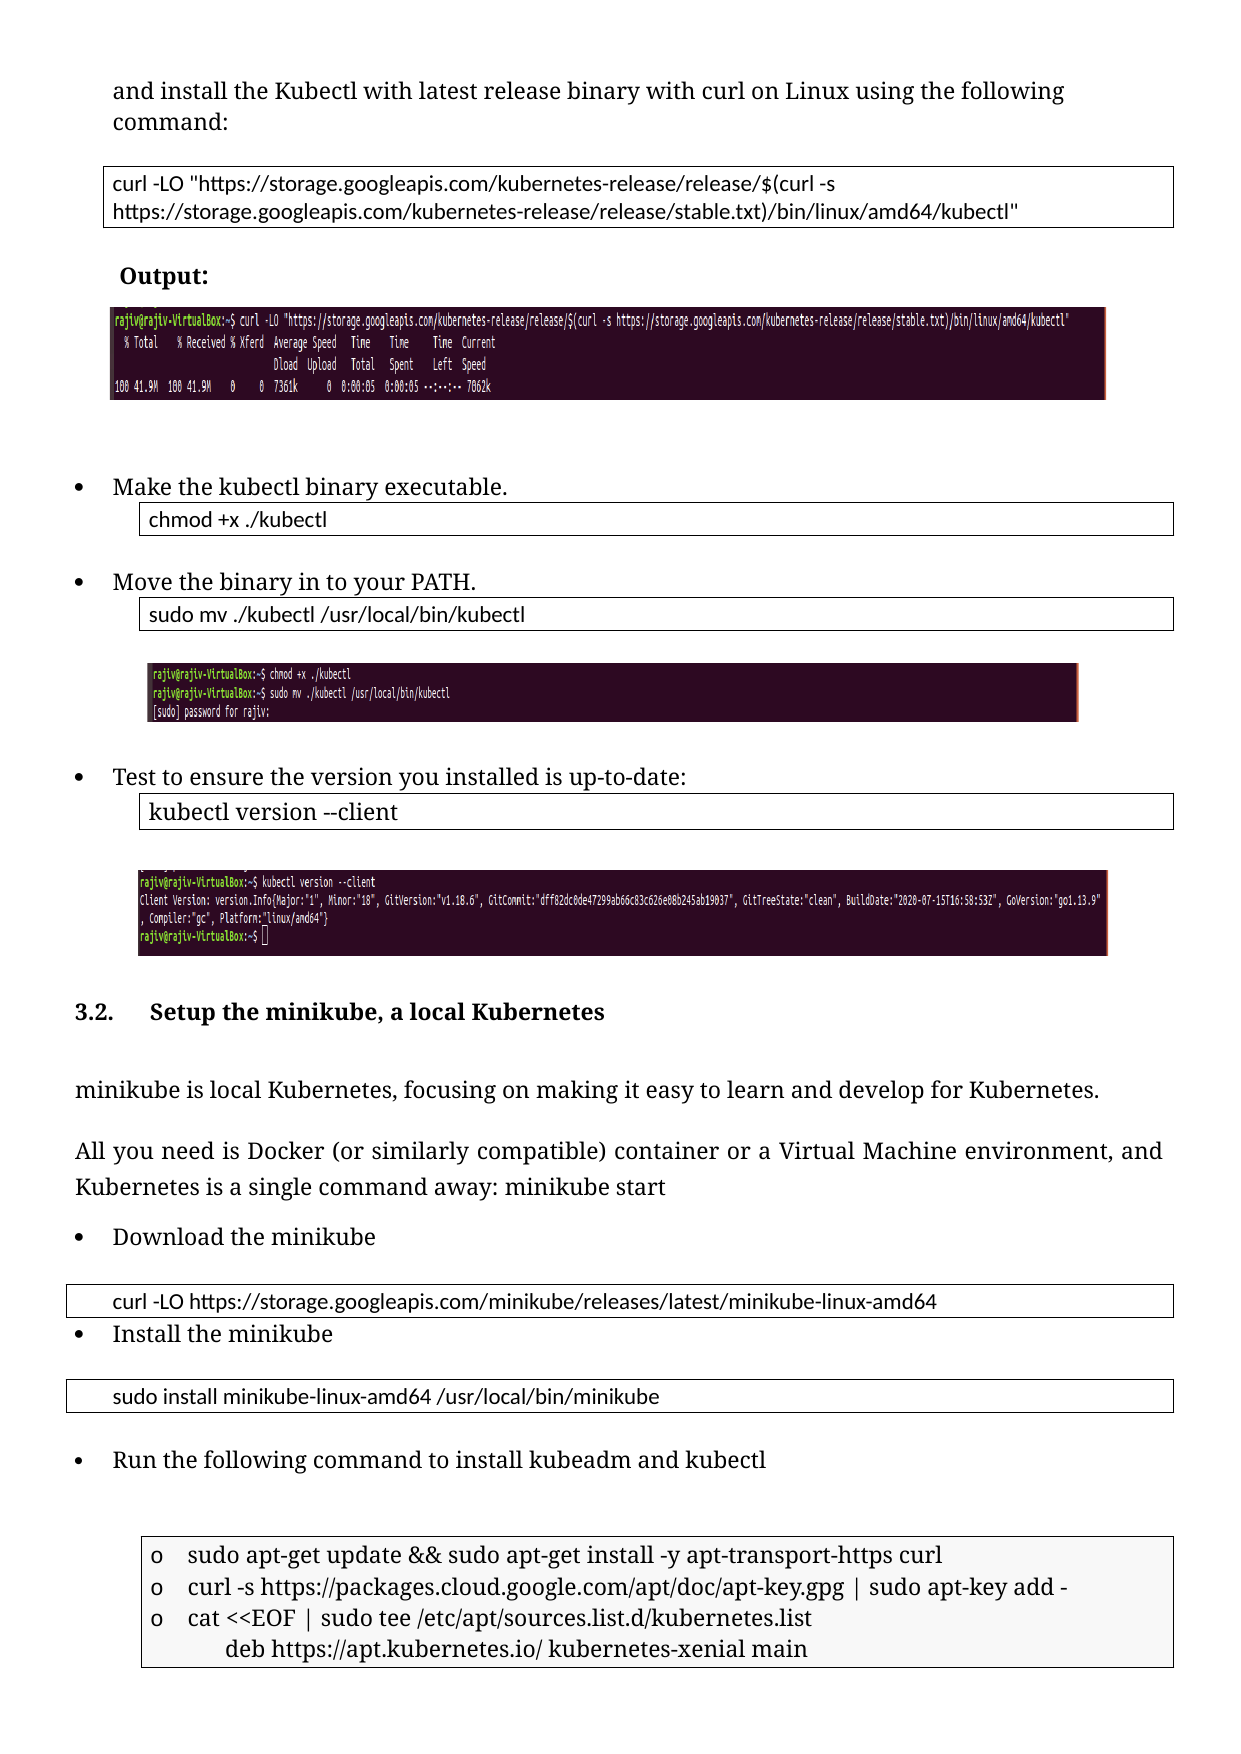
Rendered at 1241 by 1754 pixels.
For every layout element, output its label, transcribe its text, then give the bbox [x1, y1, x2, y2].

text sudo install minikube-linux-amd64 /usr/local/bin/minikube [67, 1380, 1173, 1412]
picture [147, 663, 1079, 722]
list Move the binary in to your PATH. [75, 566, 1165, 597]
text sudo mv ./kubectl /usr/local/bin/kubectl [140, 598, 1173, 630]
list Download the minikube [75, 1221, 1165, 1252]
list cat <<EOF | sudo tee /etc/apt/sources.list.d/kubernetes.list [142, 1599, 1173, 1630]
list Install the minikube [75, 1318, 1165, 1349]
list Download and install the Kubectl with latest release binary with curl on Linux using the following command: [75, 75, 1165, 137]
list sudo apt-get update && sudo apt-get install -y apt-transport-https curl [142, 1537, 1173, 1567]
list Test to ensure the version you installed is up-to-date: [75, 761, 1165, 793]
list curl -s https://packages.cloud.google.com/apt/doc/apt-key.gpg | sudo apt-key add - [142, 1567, 1173, 1599]
list Run the following command to install kubeadm and kubectl [75, 1444, 1165, 1475]
picture [109, 307, 1107, 400]
list Make the kubectl binary executable. [75, 471, 1165, 502]
text kubectl version --client [140, 794, 1173, 829]
subtitle Setup the minikube, a local Kubernetes [75, 996, 1165, 1027]
text All you need is Docker (or similarly compatible) container or a Virtual Machine environment, and Kubernetes is a single command away: minikube start [75, 1135, 1165, 1202]
text curl -LO "https://storage.googleapis.com/kubernetes-release/release/$(curl -s https://storage.googleapis.com/kubernetes-release/release/stable.txt)/bin/linux/amd64/kubectl" [104, 167, 1173, 227]
picture [138, 870, 1109, 956]
text deb https://apt.kubernetes.io/ kubernetes-xenial main [142, 1630, 1173, 1667]
text chmod +x ./kubectl [140, 503, 1173, 535]
text Output: [119, 258, 1165, 292]
text minikube is local Kubernetes, focusing on making it easy to learn and develop for Kubernetes. [75, 1074, 1165, 1105]
text curl -LO https://storage.googleapis.com/minikube/releases/latest/minikube-linux-amd64 [67, 1285, 1173, 1317]
